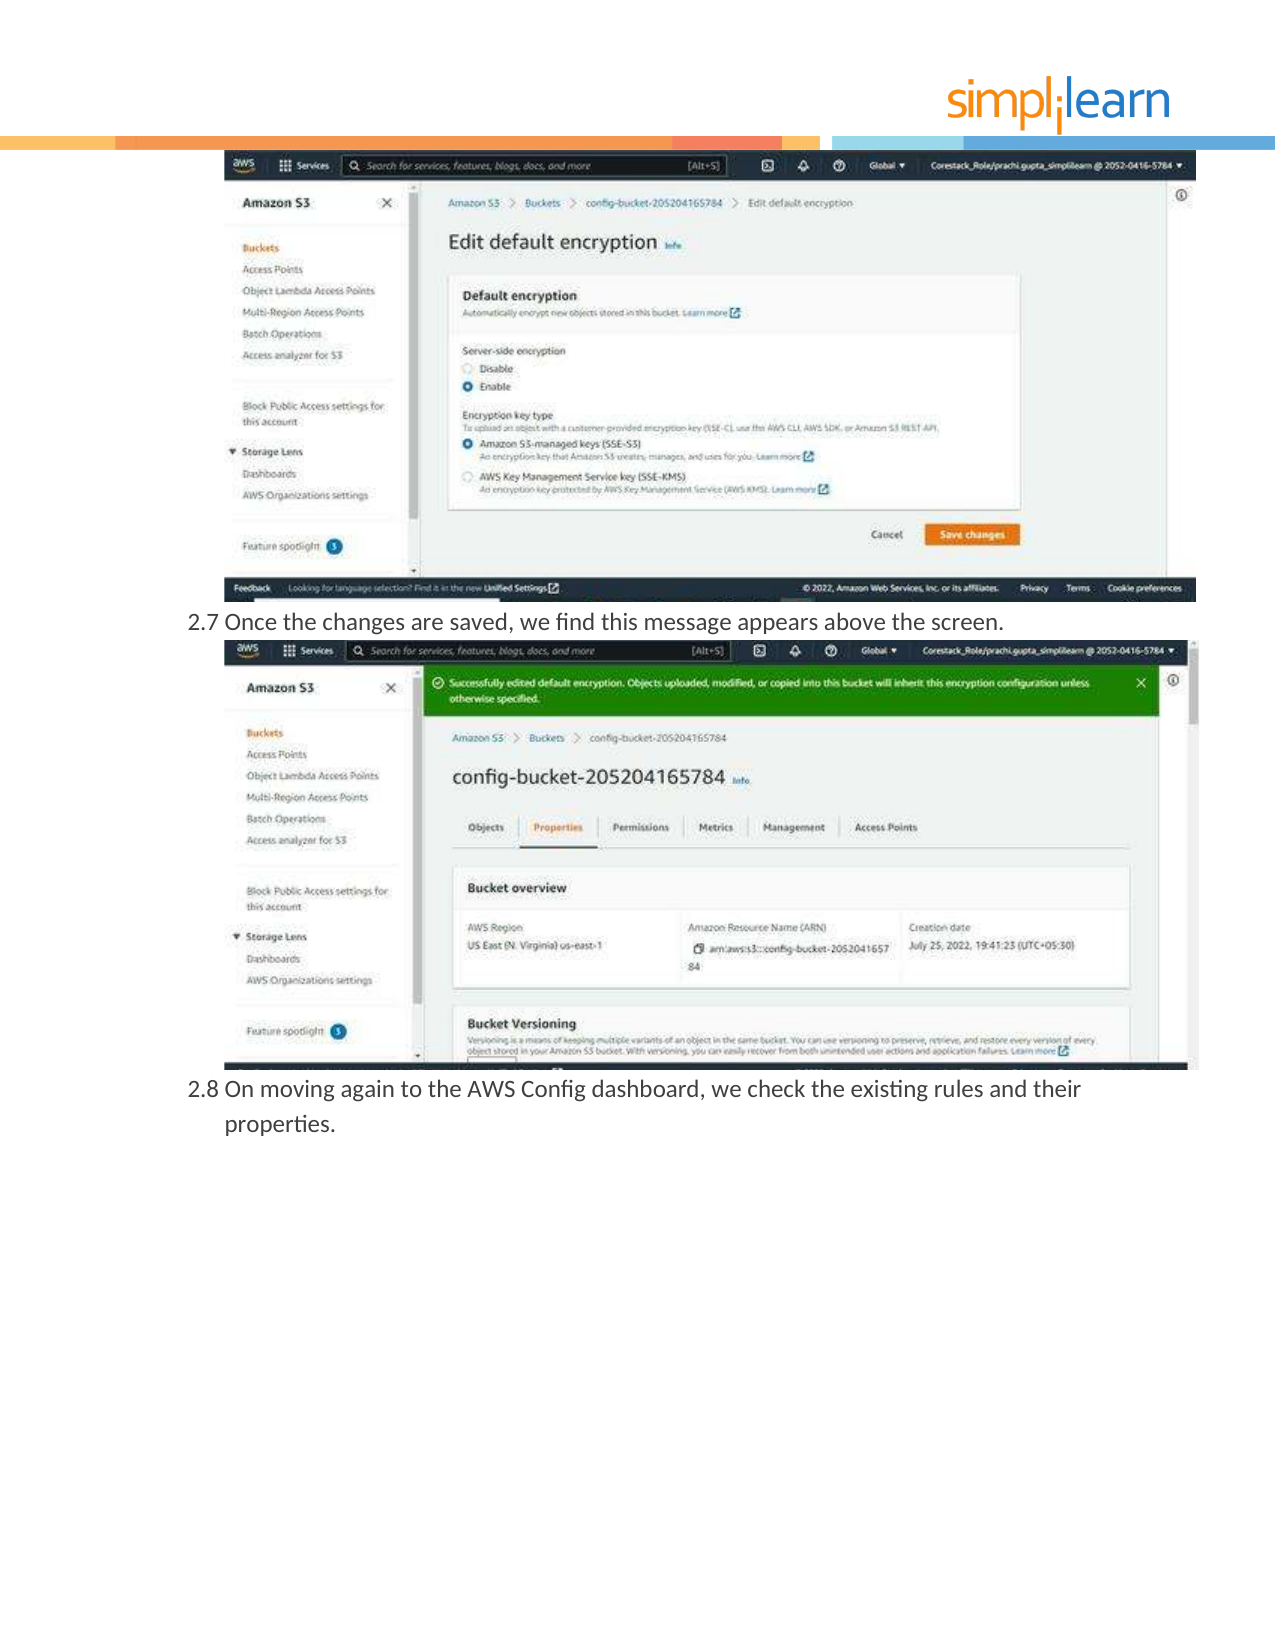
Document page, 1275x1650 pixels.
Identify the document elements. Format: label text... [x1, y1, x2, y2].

picture [224, 640, 1200, 1070]
list On moving again to the AWS Config dashboard, we check the existing rules and their properties. [187, 1073, 1125, 1139]
list Once the changes are saved, we find this message appears above the screen. [187, 606, 1125, 636]
picture [0, 76, 1275, 602]
